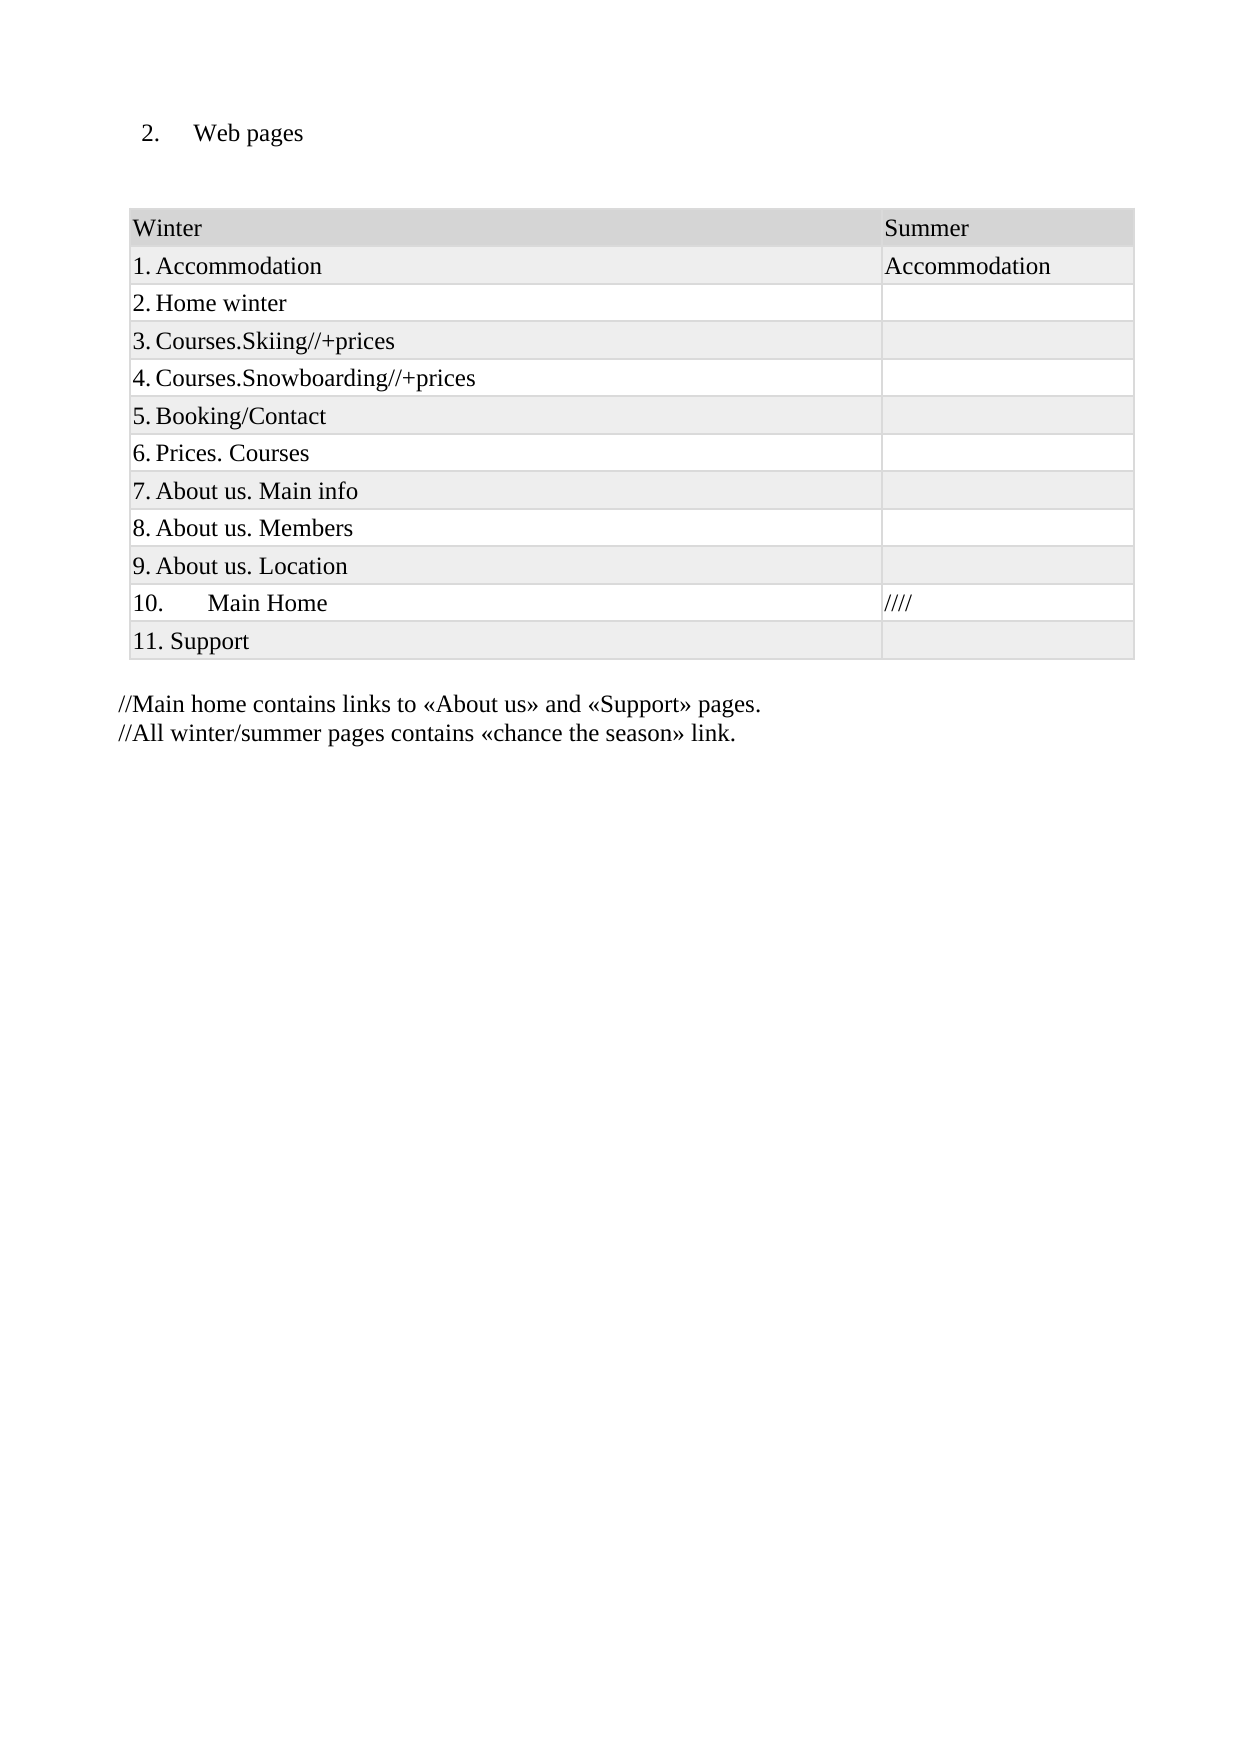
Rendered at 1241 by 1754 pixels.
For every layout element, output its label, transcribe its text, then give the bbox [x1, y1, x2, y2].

table_cell [883, 435, 1133, 470]
table_cell Courses.Snowboarding//+prices [131, 360, 881, 395]
table_cell [883, 285, 1133, 320]
text //All winter/summer pages contains «chance the season» link. [118, 718, 1122, 747]
table_cell About us. Main info [131, 472, 881, 508]
table_cell Courses.Skiing//+prices [131, 322, 881, 358]
table_cell 11. Support [131, 622, 881, 658]
table_header Winter [131, 210, 881, 245]
table_cell About us. Members [131, 510, 881, 545]
table_cell //// [883, 585, 1133, 620]
list Web pages [141, 118, 1122, 178]
table_cell [883, 547, 1133, 583]
table_cell [883, 322, 1133, 358]
table_cell Main Home [131, 585, 881, 620]
text //Main home contains links to «About us» and «Support» pages. [118, 689, 1122, 718]
table_cell Home winter [131, 285, 881, 320]
table_cell [883, 510, 1133, 545]
table_cell [883, 472, 1133, 508]
table_cell Prices. Courses [131, 435, 881, 470]
table_cell About us. Location [131, 547, 881, 583]
table_cell Accommodation [131, 247, 881, 283]
table_cell [883, 622, 1133, 658]
table_cell Accommodation [883, 247, 1133, 283]
table_cell [883, 397, 1133, 433]
table_cell [883, 360, 1133, 395]
table_header Summer [883, 210, 1133, 245]
table_cell Booking/Contact [131, 397, 881, 433]
